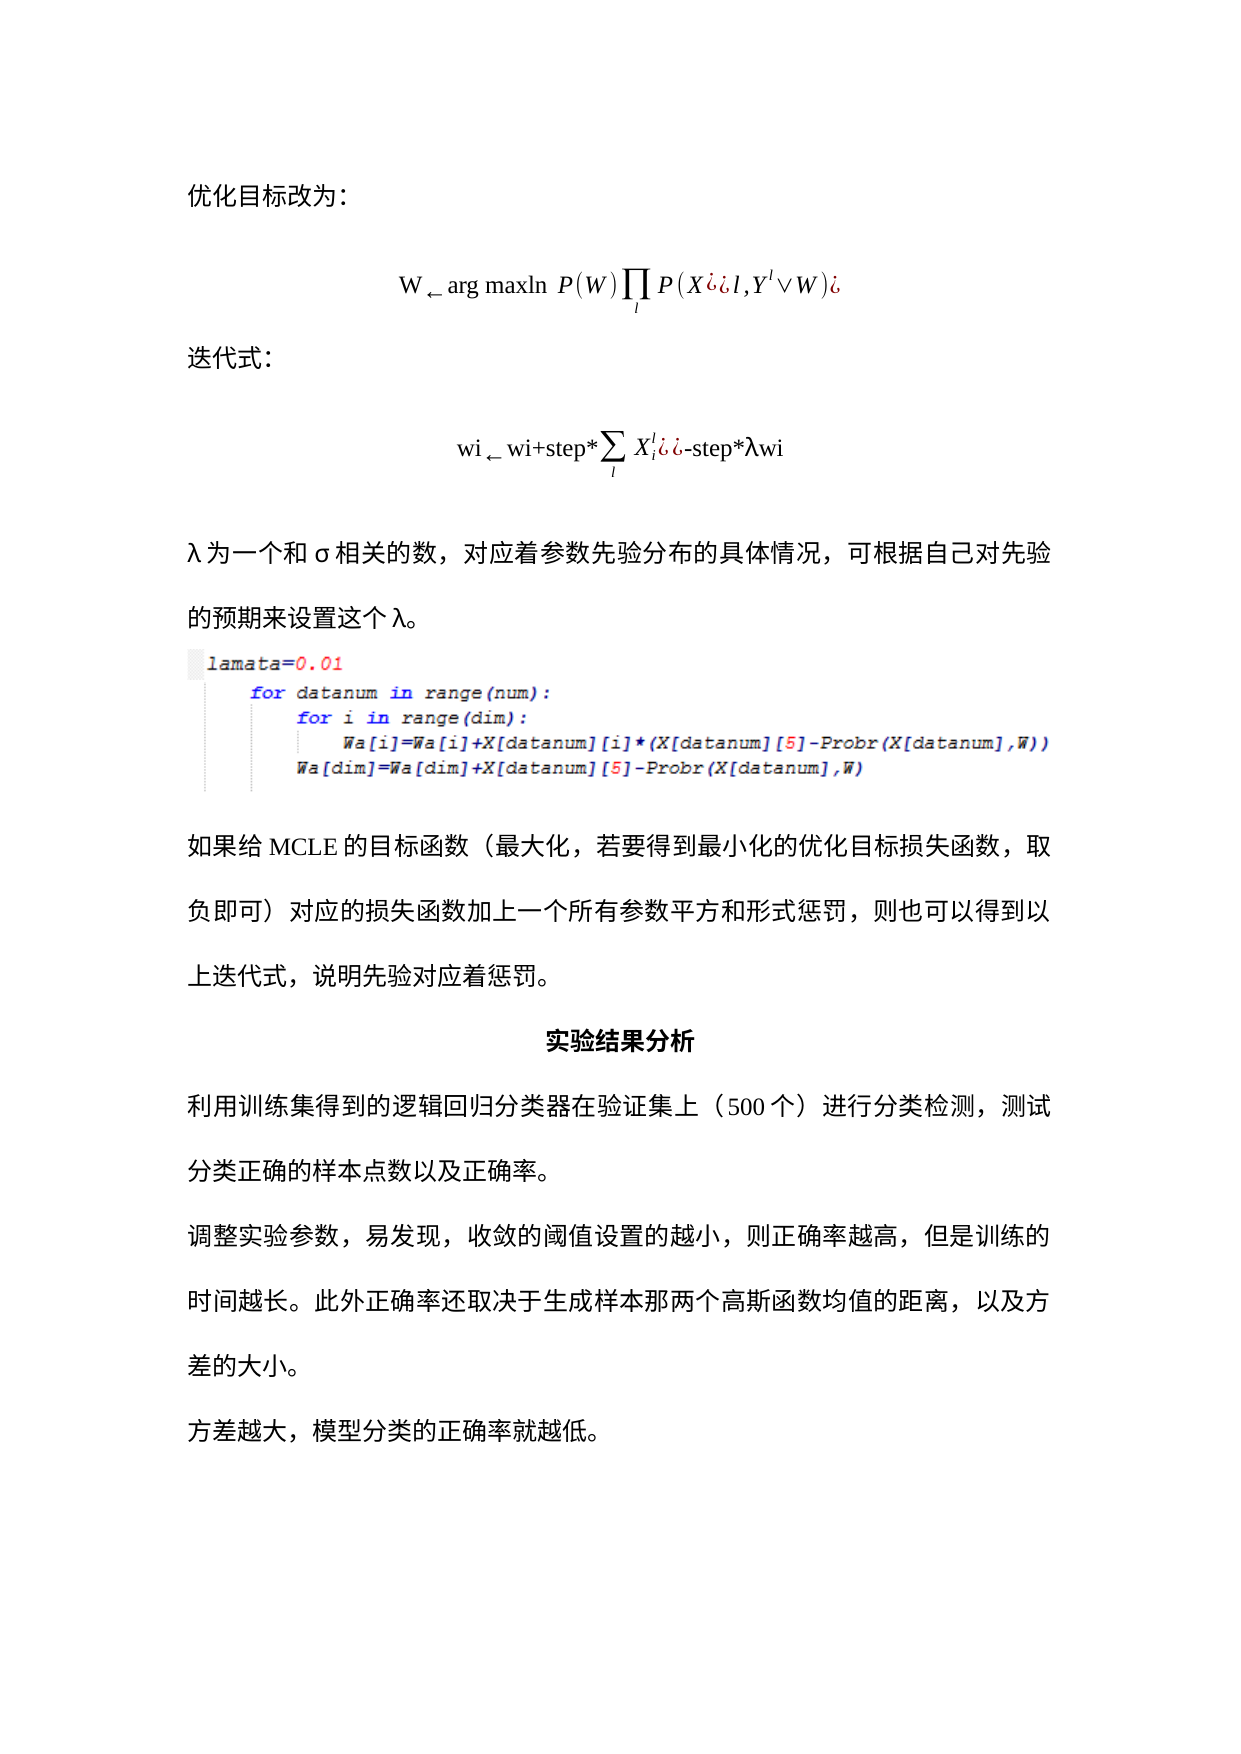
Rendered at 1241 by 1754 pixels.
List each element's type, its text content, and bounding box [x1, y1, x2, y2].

text 迭代式： [187, 324, 1053, 389]
text 优化目标改为： [187, 162, 1053, 227]
text 如果给MCLE的目标函数（最大化，若要得到最小化的优化目标损失函数，取负即可）对应的损失函数加上一个所有参数平方和形式惩罚，则也可以得到以上迭代式，说明先验对应着惩罚。 [187, 812, 1053, 1007]
text wiwi+step*-step*λwi [187, 422, 1053, 487]
text 利用训练集得到的逻辑回归分类器在验证集上（500个）进行分类检测，测试分类正确的样本点数以及正确率。 [187, 1072, 1053, 1202]
text 实验结果分析 [187, 1007, 1053, 1072]
picture [187, 649, 427, 680]
text 调整实验参数，易发现，收敛的阈值设置的越小，则正确率越高，但是训练的时间越长。此外正确率还取决于生成样本那两个高斯函数均值的距离，以及方差的大小。 [187, 1202, 1053, 1397]
text 方差越大，模型分类的正确率就越低。 [187, 1397, 1053, 1462]
text Warg max [187, 259, 1053, 324]
text λ为一个和σ相关的数，对应着参数先验分布的具体情况，可根据自己对先验的预期来设置这个λ。 [187, 519, 1053, 649]
picture [187, 682, 1053, 793]
